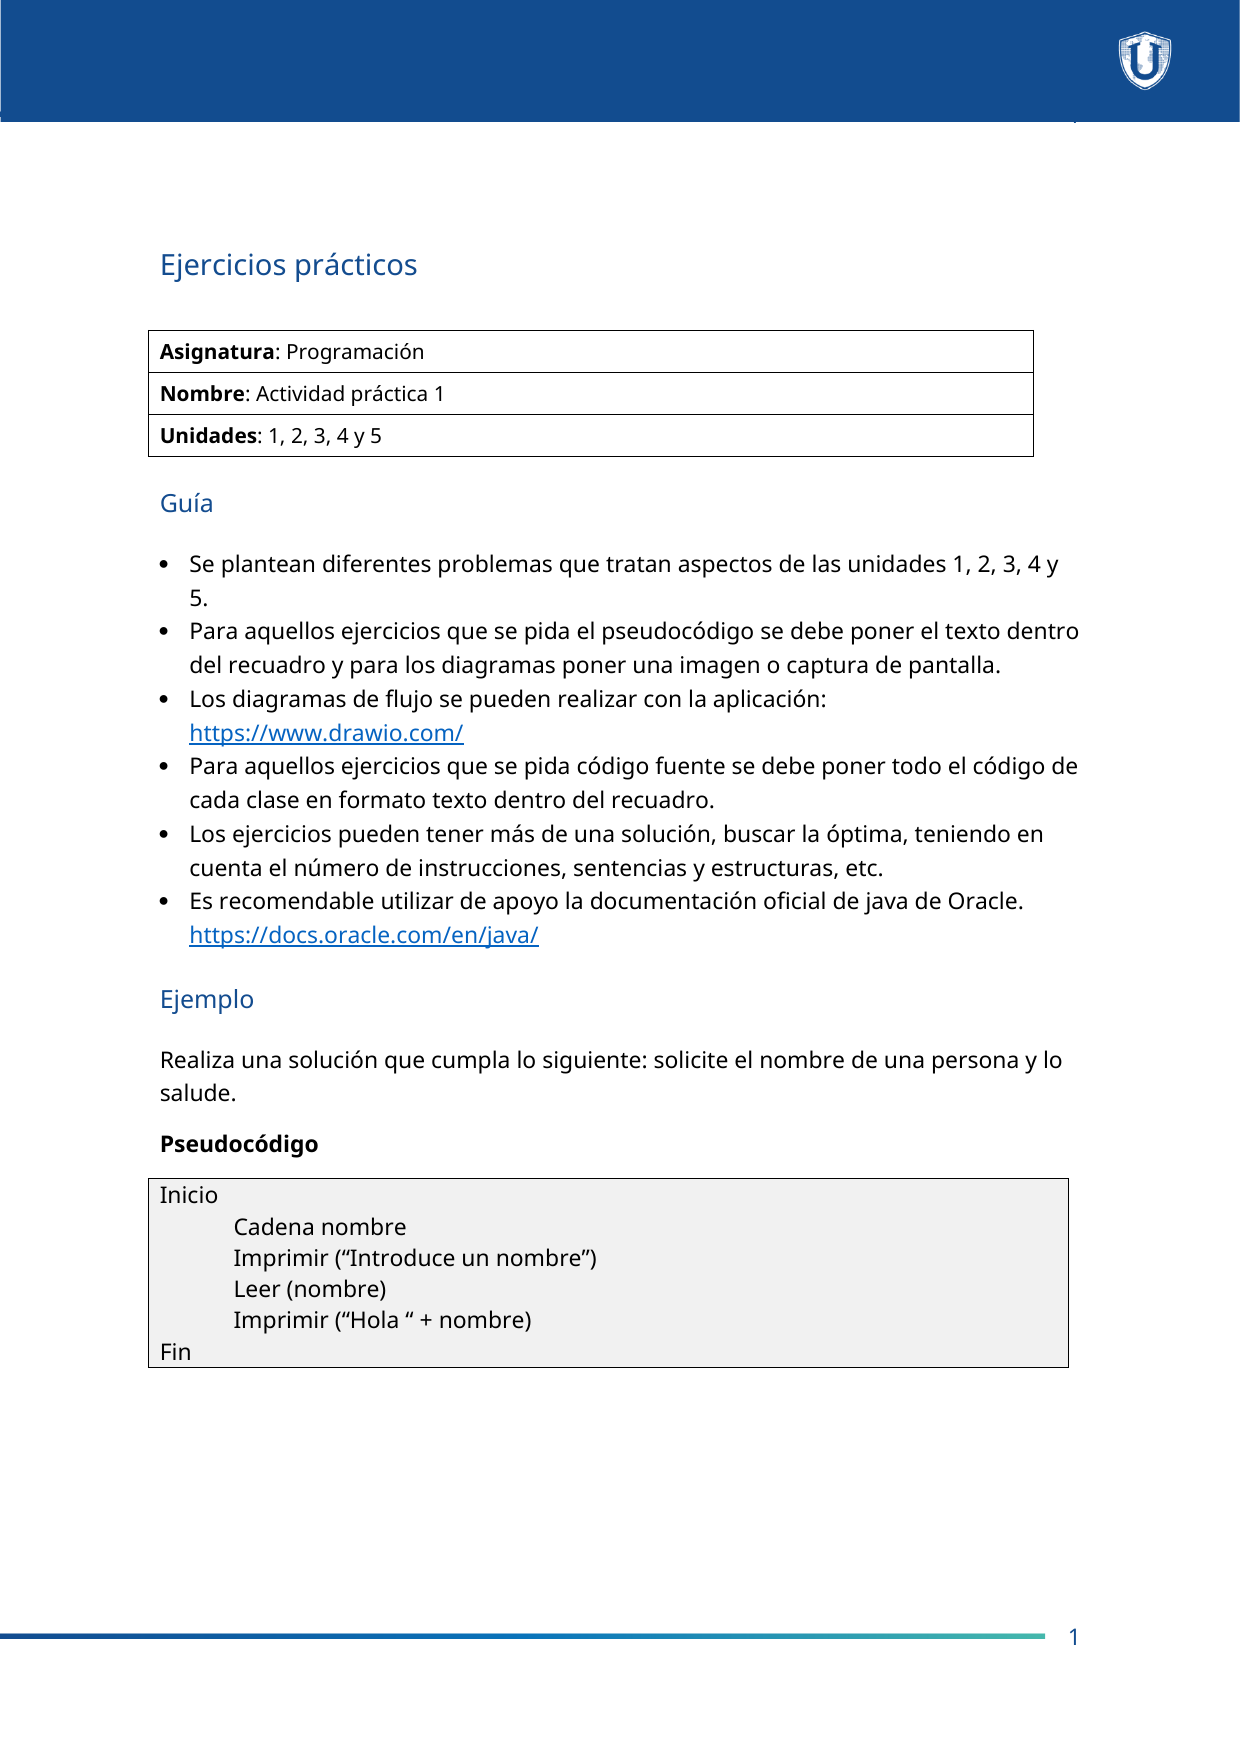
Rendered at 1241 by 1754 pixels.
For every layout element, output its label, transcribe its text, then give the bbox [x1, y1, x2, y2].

list Para aquellos ejercicios que se pida el pseudocódigo se debe poner el texto dentro del recuadro y para los diagramas poner una imagen o captura de pantalla. [159, 615, 1081, 680]
list Los ejercicios pueden tener más de una solución, buscar la óptima, teniendo en cuenta el número de instrucciones, sentencias y estructuras, etc. [159, 818, 1081, 883]
table_header Inicio Cadena nombre Imprimir (“Introduce un nombre”) Leer (nombre) Imprimir (“Hola “ + nombre) Fin [149, 1179, 1068, 1367]
subtitle Guía [159, 486, 1081, 520]
list Para aquellos ejercicios que se pida código fuente se debe poner todo el código de cada clase en formato texto dentro del recuadro. [159, 750, 1081, 815]
table_header Asignatura: Programación [149, 331, 1033, 372]
table_cell Nombre: Actividad práctica 1 [149, 373, 1033, 414]
list Se plantean diferentes problemas que tratan aspectos de las unidades 1, 2, 3, 4 y 5. [159, 548, 1081, 613]
subtitle Ejemplo [159, 982, 1081, 1016]
table_cell Unidades: 1, 2, 3, 4 y 5 [149, 415, 1033, 456]
picture [0, 1633, 1046, 1639]
list Los diagramas de flujo se pueden realizar con la aplicación: https://www.drawio.com/ [159, 683, 1081, 748]
text Realiza una solución que cumpla lo siguiente: solicite el nombre de una persona y lo salude. [159, 1044, 1081, 1109]
subtitle Ejercicios prácticos [159, 244, 1081, 284]
list Es recomendable utilizar de apoyo la documentación oficial de java de Oracle. https://docs.oracle.com/en/java/ [159, 885, 1081, 950]
text Pseudocódigo [159, 1128, 1081, 1159]
picture [0, 0, 1240, 122]
